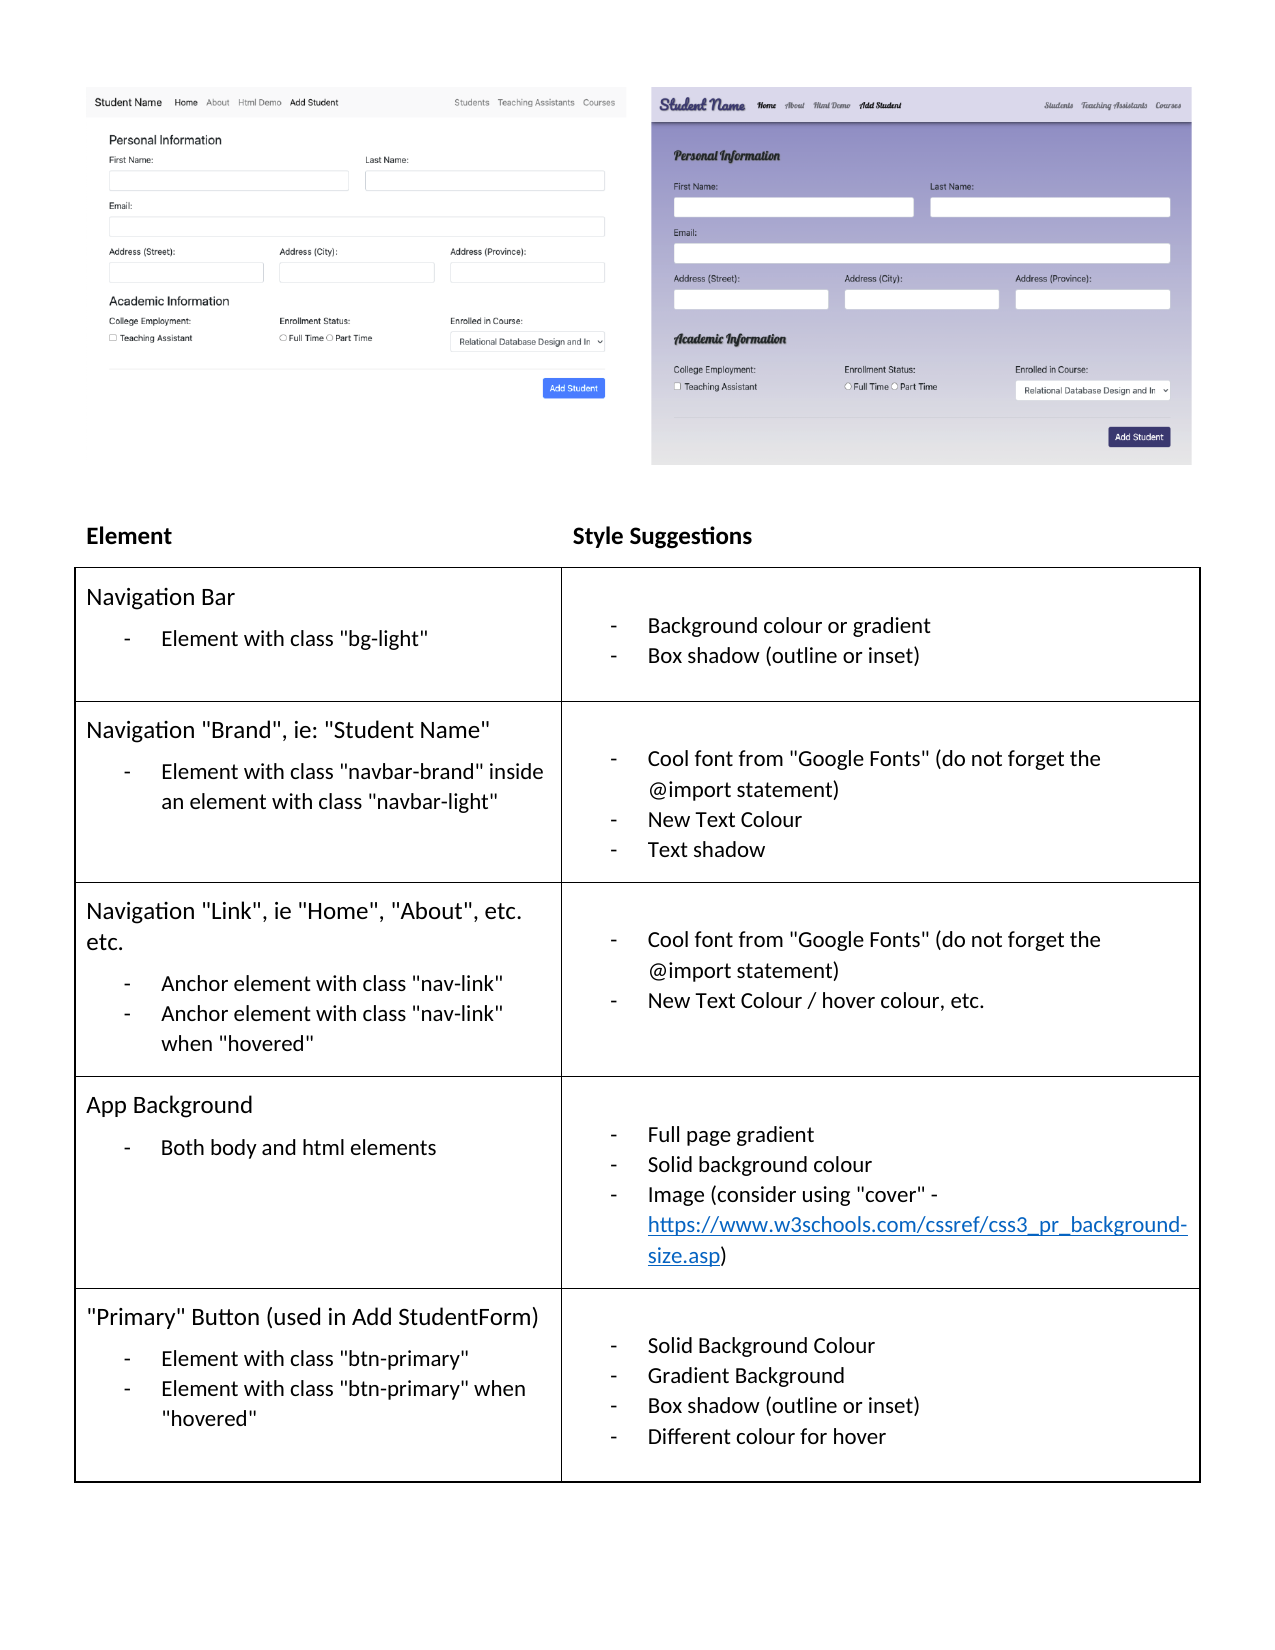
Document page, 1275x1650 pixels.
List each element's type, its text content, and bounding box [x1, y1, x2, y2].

table_cell Navigation Bar Element with class "bg-light" [76, 568, 561, 701]
table_cell Navigation "Link", ie "Home", "About", etc. etc. Anchor element with class "nav-link" Anchor element with class "nav-link" when "hovered" [76, 883, 561, 1076]
table_cell "Primary" Button (used in Add StudentForm) Element with class "btn-primary" Element with class "btn-primary" when "hovered" [76, 1289, 561, 1481]
table_cell Solid Background Colour Gradient Background Box shadow (outline or inset) Different colour for hover [562, 1289, 1199, 1481]
table_cell Cool font from "Google Fonts" (do not forget the @import statement) New Text Colour / hover colour, etc. [562, 883, 1199, 1076]
table_header Element [75, 508, 561, 567]
picture [651, 87, 1192, 465]
table_cell [640, 75, 1200, 464]
picture [86, 87, 627, 462]
table_cell Cool font from "Google Fonts" (do not forget the @import statement) New Text Colour Text shadow [562, 702, 1199, 882]
table_cell Full page gradient Solid background colour Image (consider using "cover" - https://www.w3schools.com/cssref/css3_pr_background-size.asp) [562, 1077, 1199, 1287]
table_cell Navigation "Brand", ie: "Student Name" Element with class "navbar-brand" inside an element with class "navbar-light" [76, 702, 561, 882]
table_cell [75, 75, 640, 464]
table_header Style Suggestions [561, 508, 1200, 567]
table_cell Background colour or gradient Box shadow (outline or inset) [562, 568, 1199, 701]
table_cell App Background Both body and html elements [76, 1077, 561, 1287]
